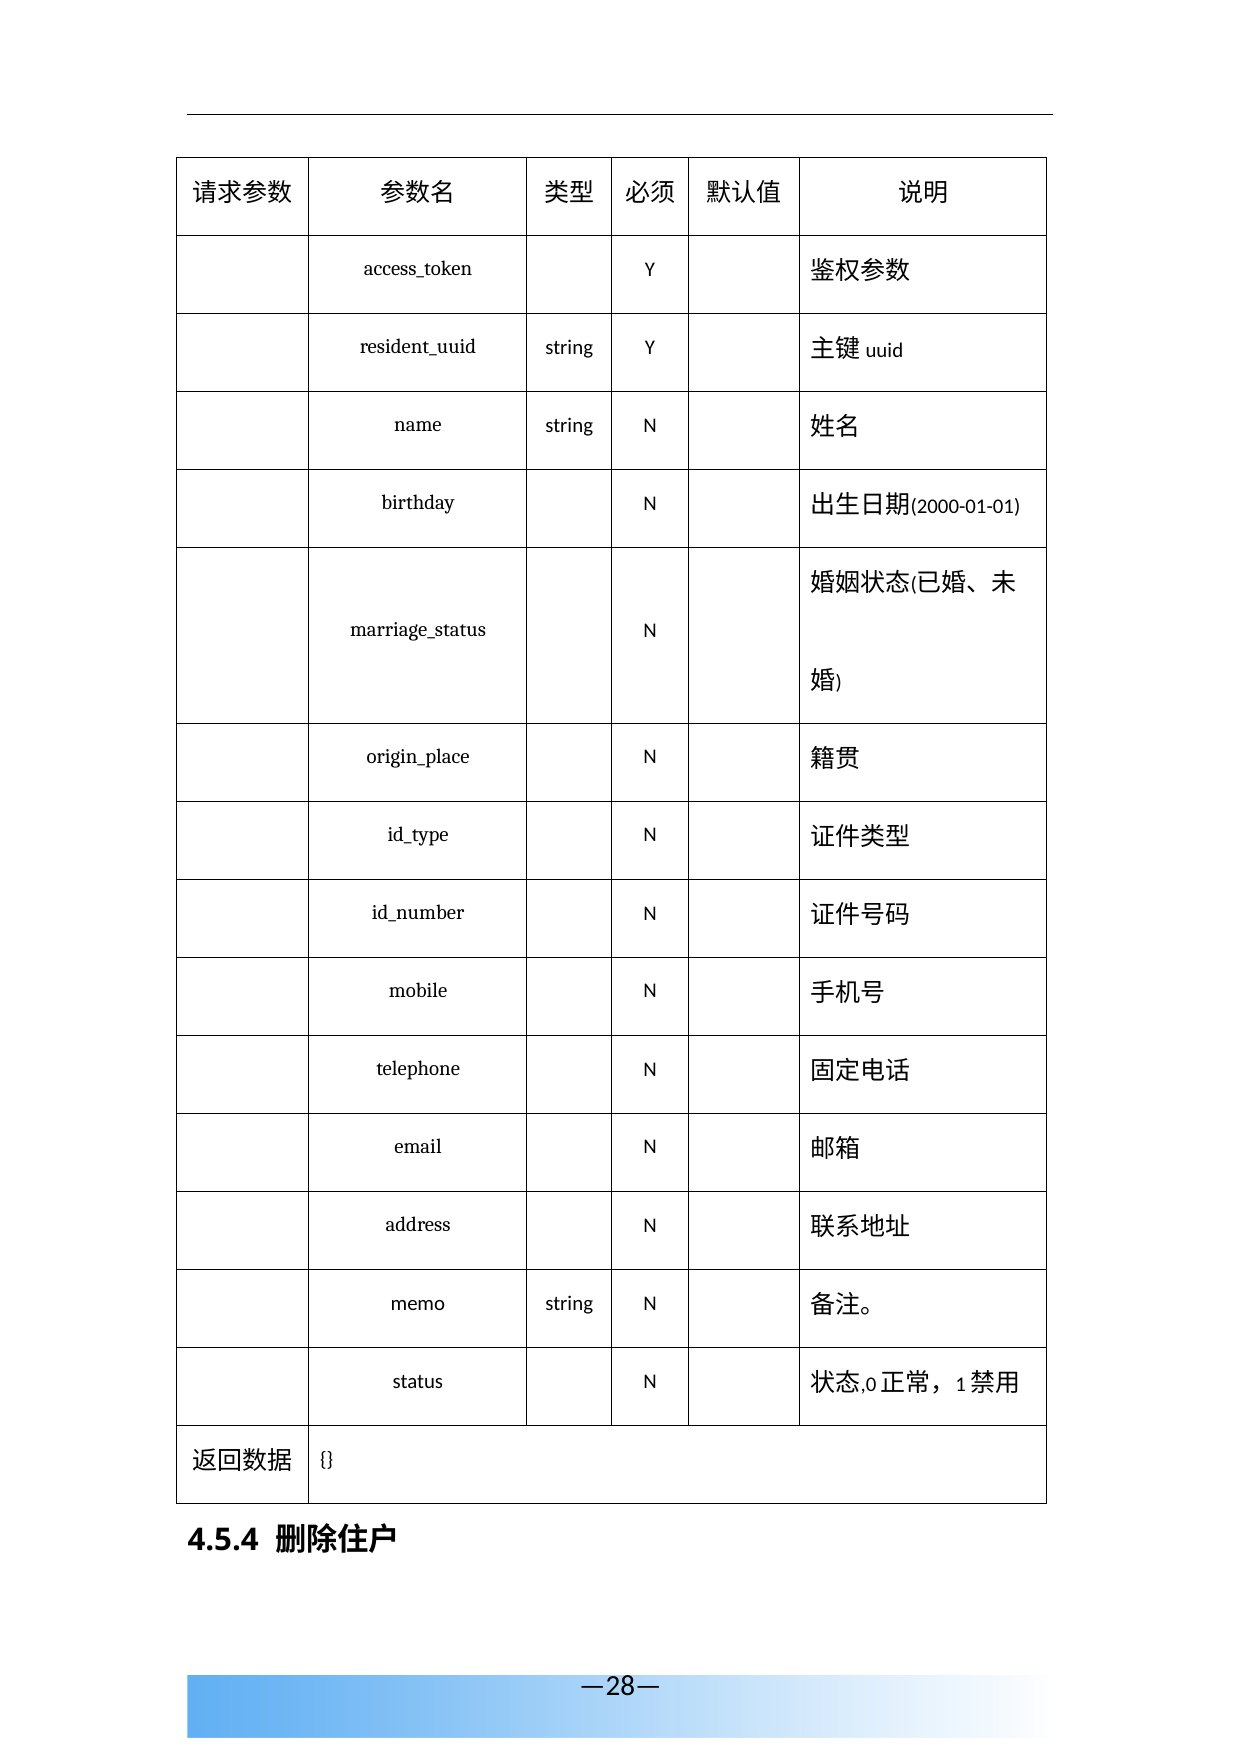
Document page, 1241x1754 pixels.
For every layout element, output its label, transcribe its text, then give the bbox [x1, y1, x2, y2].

table_cell N [612, 1270, 688, 1347]
table_cell N [612, 802, 688, 879]
subtitle 删除住户 [187, 1504, 1053, 1569]
table_cell name [309, 392, 526, 469]
table_cell N [612, 958, 688, 1035]
table_cell N [612, 548, 688, 723]
table_cell 联系地址 [800, 1192, 1046, 1269]
table_cell [689, 1036, 799, 1113]
table_cell [689, 1192, 799, 1269]
table_cell [527, 1348, 611, 1425]
table_cell 出生日期(2000-01-01) [800, 470, 1046, 547]
table_cell [177, 470, 308, 547]
table_cell [527, 958, 611, 1035]
table_cell email [309, 1114, 526, 1191]
table_cell 默认值 [689, 158, 799, 235]
table_cell string [527, 314, 611, 391]
table_cell N [612, 880, 688, 957]
table_cell [689, 470, 799, 547]
table_cell 姓名 [800, 392, 1046, 469]
table_cell N [612, 470, 688, 547]
table_cell [177, 958, 308, 1035]
picture [624, 1686, 631, 1693]
table_cell 主键uuid [800, 314, 1046, 391]
table_cell 鉴权参数 [800, 236, 1046, 313]
table_cell [689, 880, 799, 957]
table_cell [527, 1192, 611, 1269]
table_cell Y [612, 314, 688, 391]
table_cell 籍贯 [800, 724, 1046, 801]
table_cell N [612, 1348, 688, 1425]
table_cell string [527, 1270, 611, 1347]
table_cell [177, 314, 308, 391]
table_cell origin_place [309, 724, 526, 801]
table_cell [689, 1114, 799, 1191]
table_cell telephone [309, 1036, 526, 1113]
table_cell access_token [309, 236, 526, 313]
table_cell [177, 1270, 308, 1347]
table_cell [177, 802, 308, 879]
table_cell 请求参数 [177, 158, 308, 235]
table_cell {} [309, 1426, 1046, 1503]
table_cell [177, 1036, 308, 1113]
table_cell [689, 958, 799, 1035]
table_cell 返回数据 [177, 1426, 308, 1503]
table_cell 邮箱 [800, 1114, 1046, 1191]
table_cell status [309, 1348, 526, 1425]
table_cell [527, 802, 611, 879]
table_cell 必须 [612, 158, 688, 235]
table_cell [689, 1348, 799, 1425]
table_cell N [612, 1036, 688, 1113]
table_cell [177, 236, 308, 313]
table_cell N [612, 392, 688, 469]
table_cell 说明 [800, 158, 1046, 235]
table_cell mobile [309, 958, 526, 1035]
table_cell [177, 880, 308, 957]
table_cell N [612, 1114, 688, 1191]
picture [624, 1677, 631, 1684]
table_cell [527, 470, 611, 547]
table_cell [177, 548, 308, 723]
table_cell [527, 1114, 611, 1191]
picture [187, 1675, 1050, 1738]
table_cell 手机号 [800, 958, 1046, 1035]
table_cell 婚姻状态(已婚、未婚) [800, 548, 1046, 723]
table_cell [177, 1192, 308, 1269]
table_cell id_type [309, 802, 526, 879]
table_cell [689, 548, 799, 723]
table_cell 固定电话 [800, 1036, 1046, 1113]
table_cell 参数名 [309, 158, 526, 235]
table_cell N [612, 724, 688, 801]
table_cell N [612, 1192, 688, 1269]
table_cell id_number [309, 880, 526, 957]
table_cell [177, 392, 308, 469]
table_cell [527, 1036, 611, 1113]
table_cell [527, 724, 611, 801]
table_cell 证件类型 [800, 802, 1046, 879]
table_cell marriage_status [309, 548, 526, 723]
table_cell [689, 1270, 799, 1347]
table_cell [527, 880, 611, 957]
table_cell Y [612, 236, 688, 313]
table_cell 证件号码 [800, 880, 1046, 957]
table_cell [689, 314, 799, 391]
table_cell resident_uuid [309, 314, 526, 391]
table_cell birthday [309, 470, 526, 547]
table_cell [689, 724, 799, 801]
table_cell 状态,0正常，1禁用 [800, 1348, 1046, 1425]
table_cell [689, 802, 799, 879]
table_cell [527, 548, 611, 723]
table_cell memo [309, 1270, 526, 1347]
table_cell [177, 724, 308, 801]
table_cell [527, 236, 611, 313]
table_cell 备注。 [800, 1270, 1046, 1347]
table_cell [177, 1348, 308, 1425]
table_cell [689, 392, 799, 469]
table_cell [689, 236, 799, 313]
table_cell address [309, 1192, 526, 1269]
table_cell [177, 1114, 308, 1191]
table_cell string [527, 392, 611, 469]
table_cell 类型 [527, 158, 611, 235]
